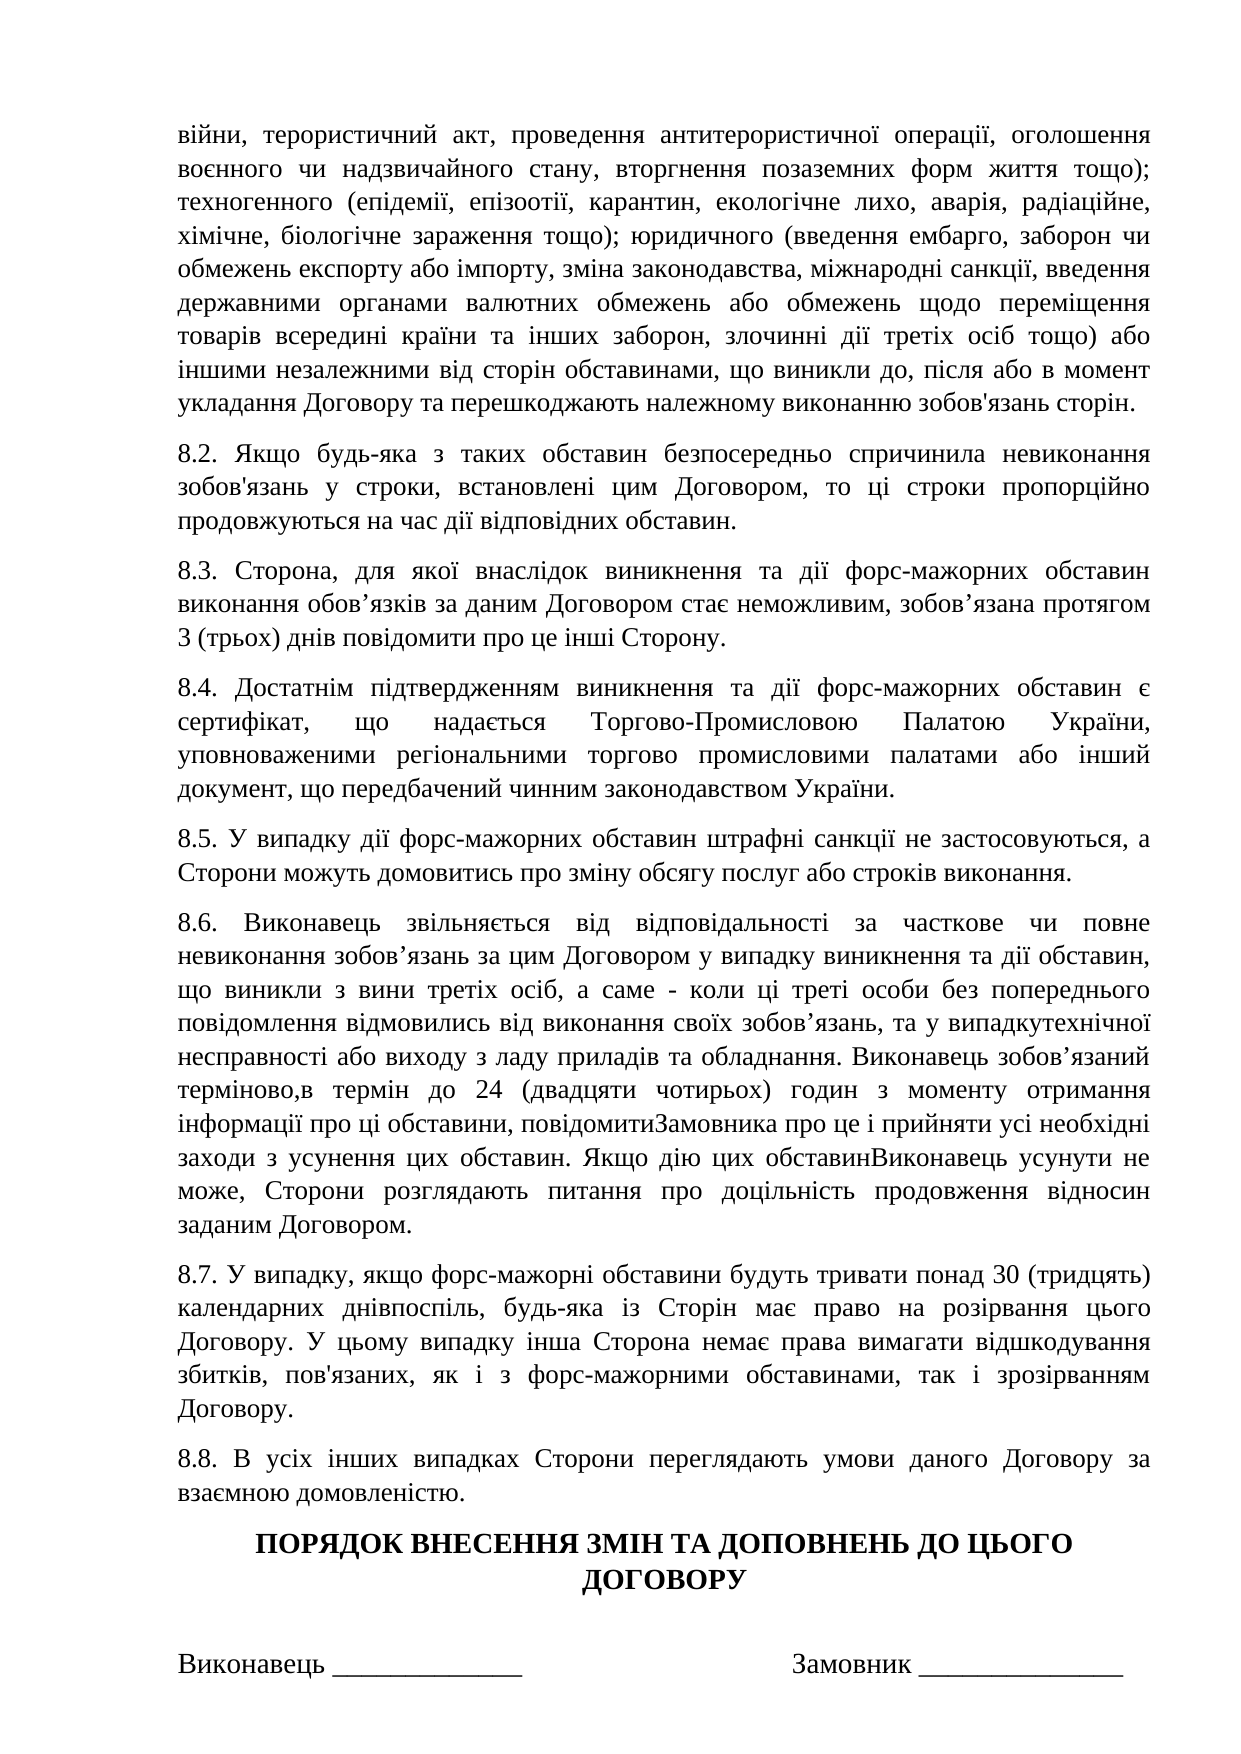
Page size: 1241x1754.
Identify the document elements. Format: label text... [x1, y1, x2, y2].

text 8.2. Якщо будь-яка з таких обставин безпосередньо спричинила невиконання зобов'язань у строки, встановлені цим Договором, то ці строки пропорційно продовжуються на час дії відповідних обставин. [177, 437, 1152, 535]
text ПОРЯДОК ВНЕСЕННЯ ЗМІН ТА ДОПОВНЕНЬ ДО ЦЬОГО ДОГОВОРУ [177, 1526, 1152, 1596]
text 8.7. У випадку, якщо форс-мажорні обставини будуть тривати понад 30 (тридцять) календарних днівпоспіль, будь-яка із Сторін має право на розірвання цього Договору. У цьому випадку інша Сторона немає права вимагати відшкодування збитків, пов'язаних, як і з форс-мажорними обставинами, так і зрозірванням Договору. [177, 1258, 1152, 1423]
text 8.4. Достатнім підтвердженням виникнення та дії форс-мажорних обставин є сертифікат, що надається Торгово-Промисловою Палатою України, уповноваженими регіональними торгово промисловими палатами або інший документ, що передбачений чинним законодавством України. [177, 671, 1152, 803]
text 8.8. В усіх інших випадках Сторони переглядають умови даного Договору за взаємною домовленістю. [177, 1442, 1152, 1507]
text 8.3. Сторона, для якої внаслідок виникнення та дії форс-мажорних обставин виконання обов’язків за даним Договором стає неможливим, зобов’язана протягом 3 (трьох) днів повідомити про це інші Сторону. [177, 554, 1152, 652]
text 8.6. Виконавець звільняється від відповідальності за часткове чи повне невиконання зобов’язань за цим Договором у випадку виникнення та дії обставин, що виникли з вини третіх осіб, а саме - коли ці треті особи без попереднього повідомлення відмовились від виконання своїх зобов’язань, та у випадкутехнічної несправності або виходу з ладу приладів та обладнання. Виконавець зобов’язаний терміново,в термін до 24 (двадцяти чотирьох) годин з моменту отримання інформації про ці обставини, повідомитиЗамовника про це і прийняти усі необхідні заходи з усунення цих обставин. Якщо дію цих обставинВиконавець усунути не може, Сторони розглядають питання про доцільність продовження відносин заданим Договором. [177, 906, 1152, 1239]
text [177, 118, 1152, 418]
text 8.5. У випадку дії форс-мажорних обставин штрафні санкції не застосовуються, а Сторони можуть домовитись про зміну обсягу послуг або строків виконання. [177, 822, 1152, 887]
